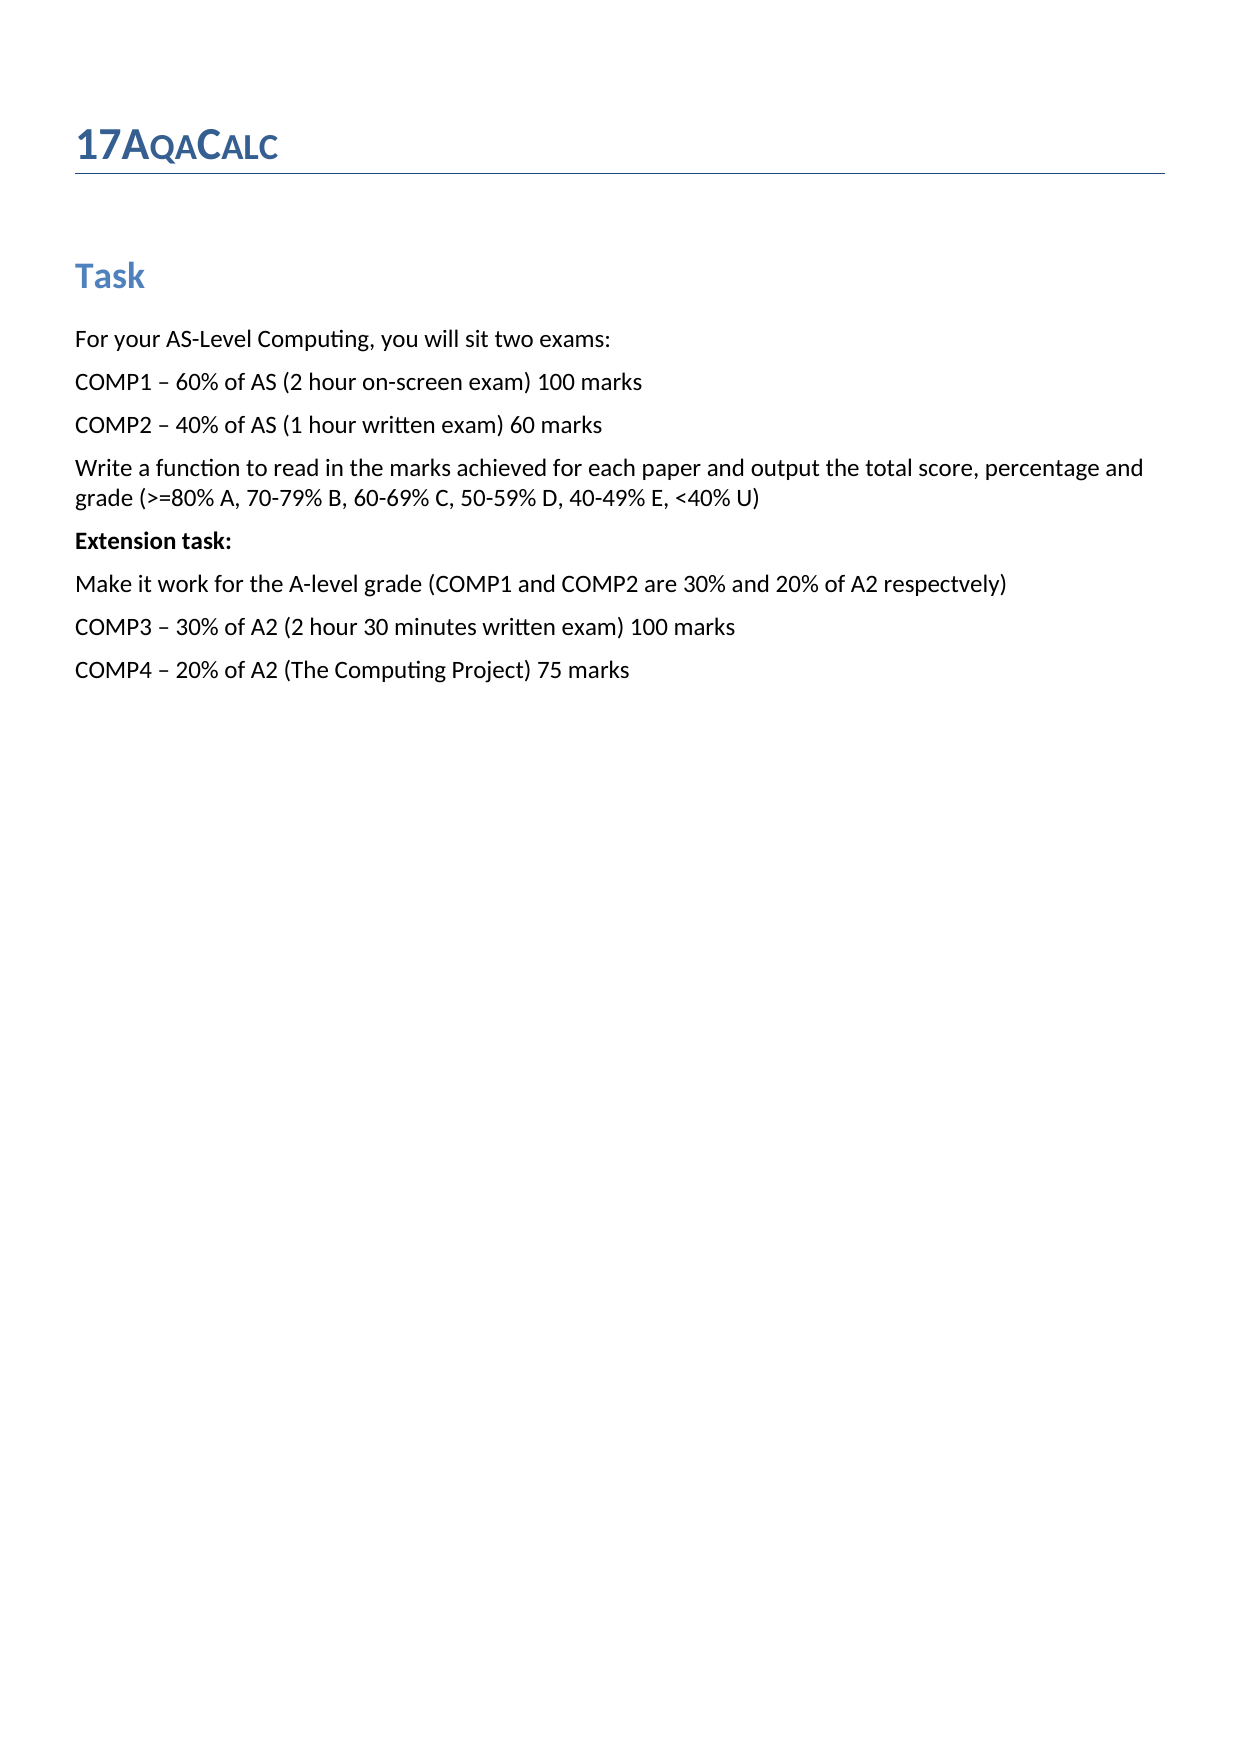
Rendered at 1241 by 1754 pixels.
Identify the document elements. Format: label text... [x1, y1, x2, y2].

text COMP3 – 30% of A2 (2 hour 30 minutes written exam) 100 marks [75, 611, 1165, 642]
text Make it work for the A-level grade (COMP1 and COMP2 are 30% and 20% of A2 respectvely) [75, 568, 1165, 599]
subtitle Task [75, 252, 1165, 298]
text COMP1 – 60% of AS (2 hour on-screen exam) 100 marks [75, 366, 1165, 396]
subtitle AqaCalc [75, 115, 1165, 173]
text COMP2 – 40% of AS (1 hour written exam) 60 marks [75, 409, 1165, 439]
text Write a function to read in the marks achieved for each paper and output the total score, percentage and grade (>=80% A, 70-79% B, 60-69% C, 50-59% D, 40-49% E, <40% U) [75, 452, 1165, 513]
text COMP4 – 20% of A2 (The Computing Project) 75 marks [75, 654, 1165, 685]
text Extension task: [75, 525, 1165, 556]
text For your AS-Level Computing, you will sit two exams: [75, 323, 1165, 353]
